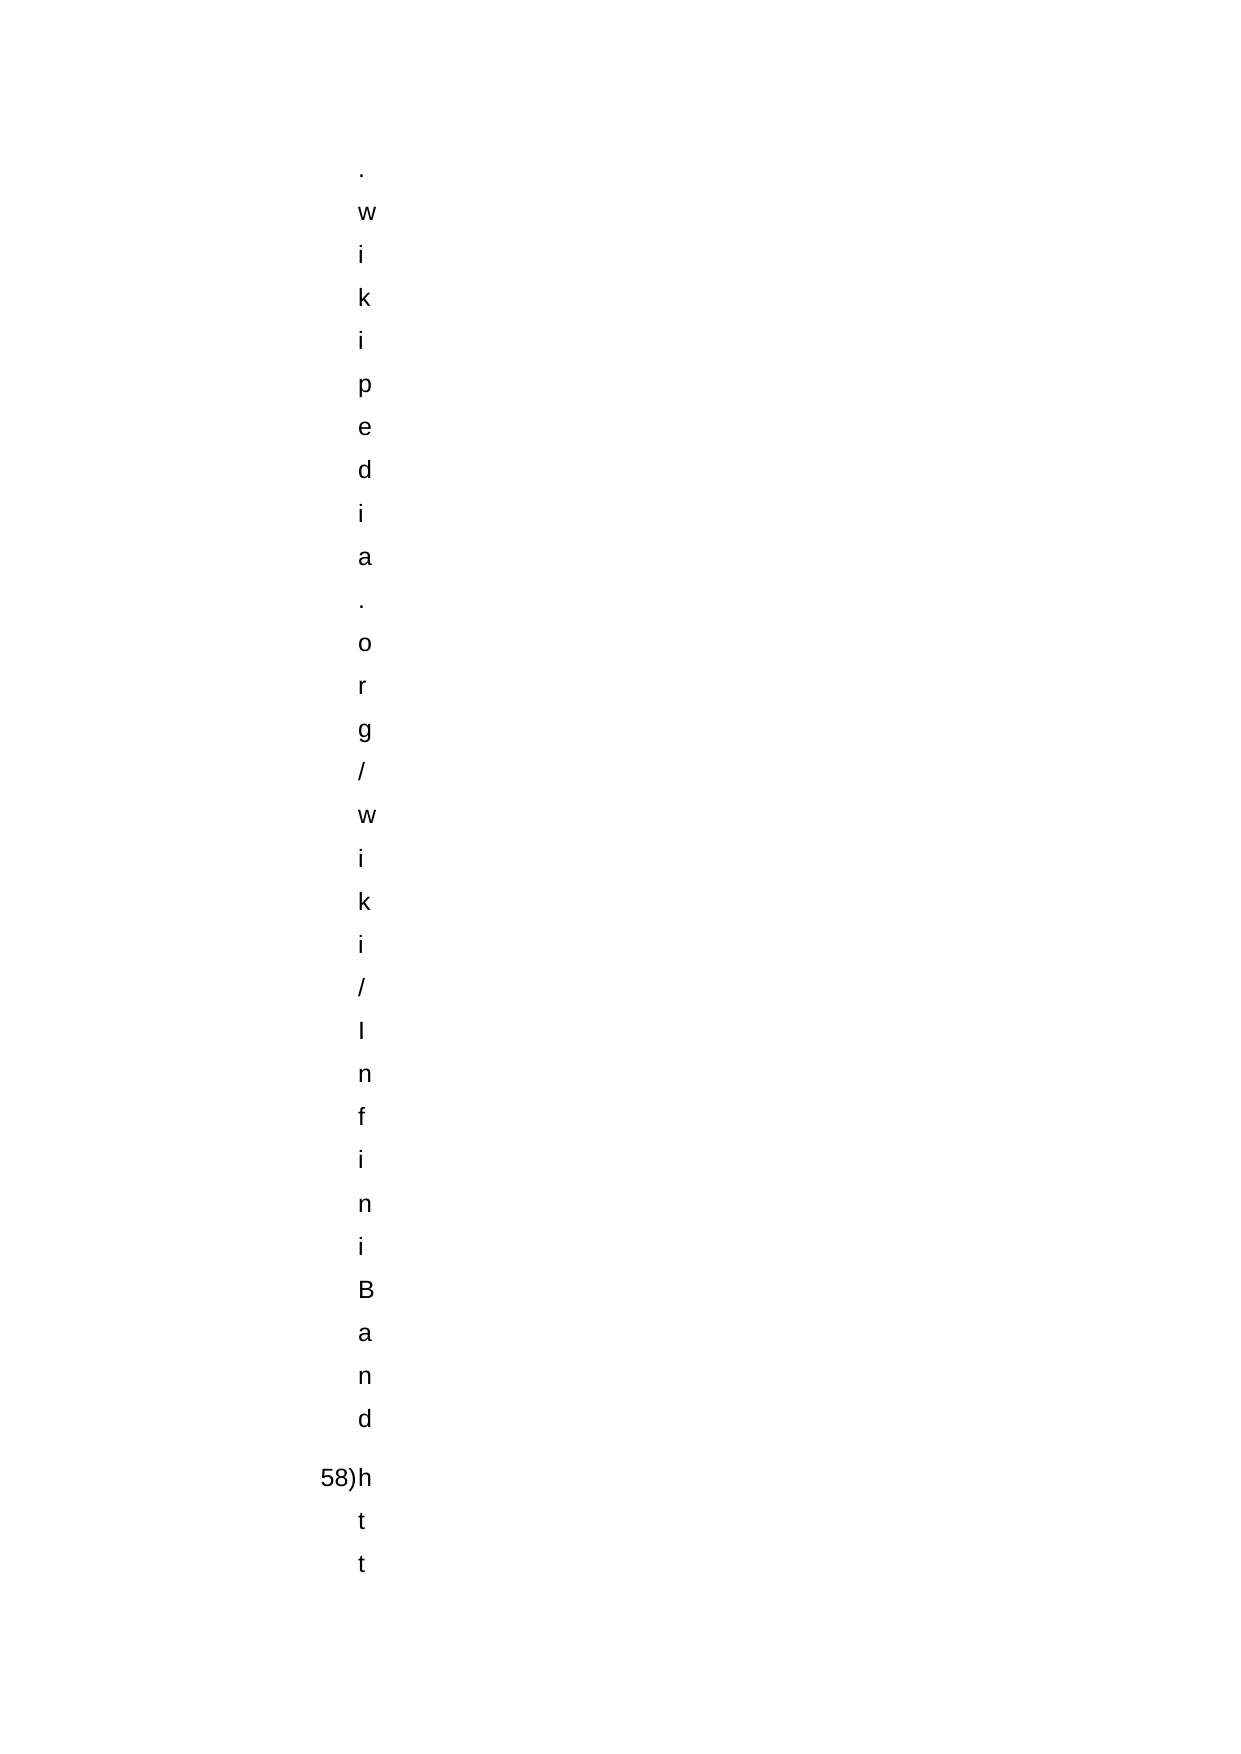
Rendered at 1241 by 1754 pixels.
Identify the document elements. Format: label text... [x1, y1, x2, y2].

table_cell https://en.wikipedia.org/wiki/InfiniBand [272, 154, 372, 1463]
table_cell https://en.wikipedia.org/wiki/Jenkins(software) [272, 1463, 372, 1578]
